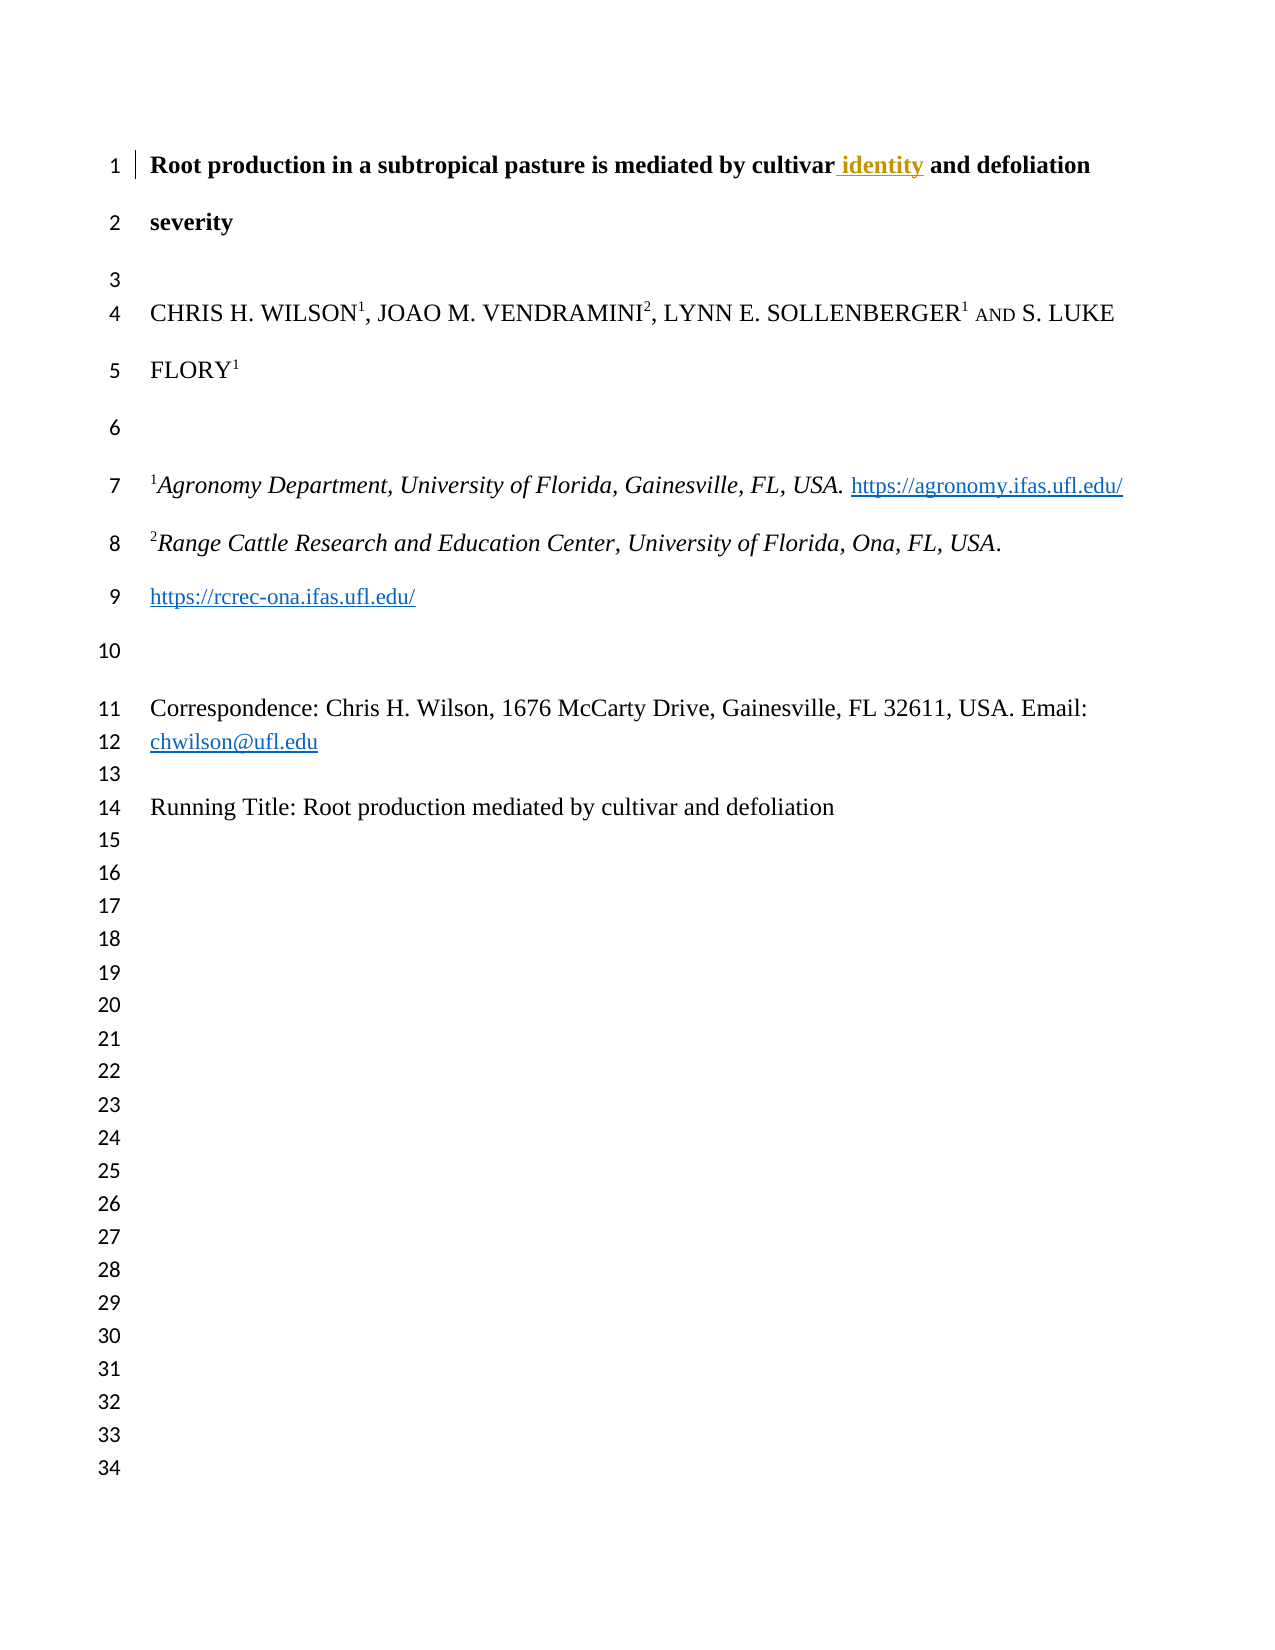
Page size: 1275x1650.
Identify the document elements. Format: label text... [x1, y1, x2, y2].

text Running Title: Root production mediated by cultivar and defoliation [150, 792, 1125, 821]
text 2Range Cattle Research and Education Center, University of Florida, Ona, FL, USA. https://rcrec-ona.ifas.ufl.edu/ [150, 528, 1125, 609]
text Root production in a subtropical pasture is mediated by cultivar and defoliation severity [150, 150, 1125, 236]
text Correspondence: Chris H. Wilson, 1676 McCarty Drive, Gainesville, FL 32611, USA. Email: chwilson@ufl.edu [150, 693, 1125, 755]
text 1Agronomy Department, University of Florida, Gainesville, FL, USA. https://agronomy.ifas.ufl.edu/ [150, 471, 1125, 499]
text CHRIS H. WILSON1, JOAO M. VENDRAMINI2, LYNN E. SOLLENBERGER1 AND S. LUKE FLORY1 [150, 298, 1125, 384]
